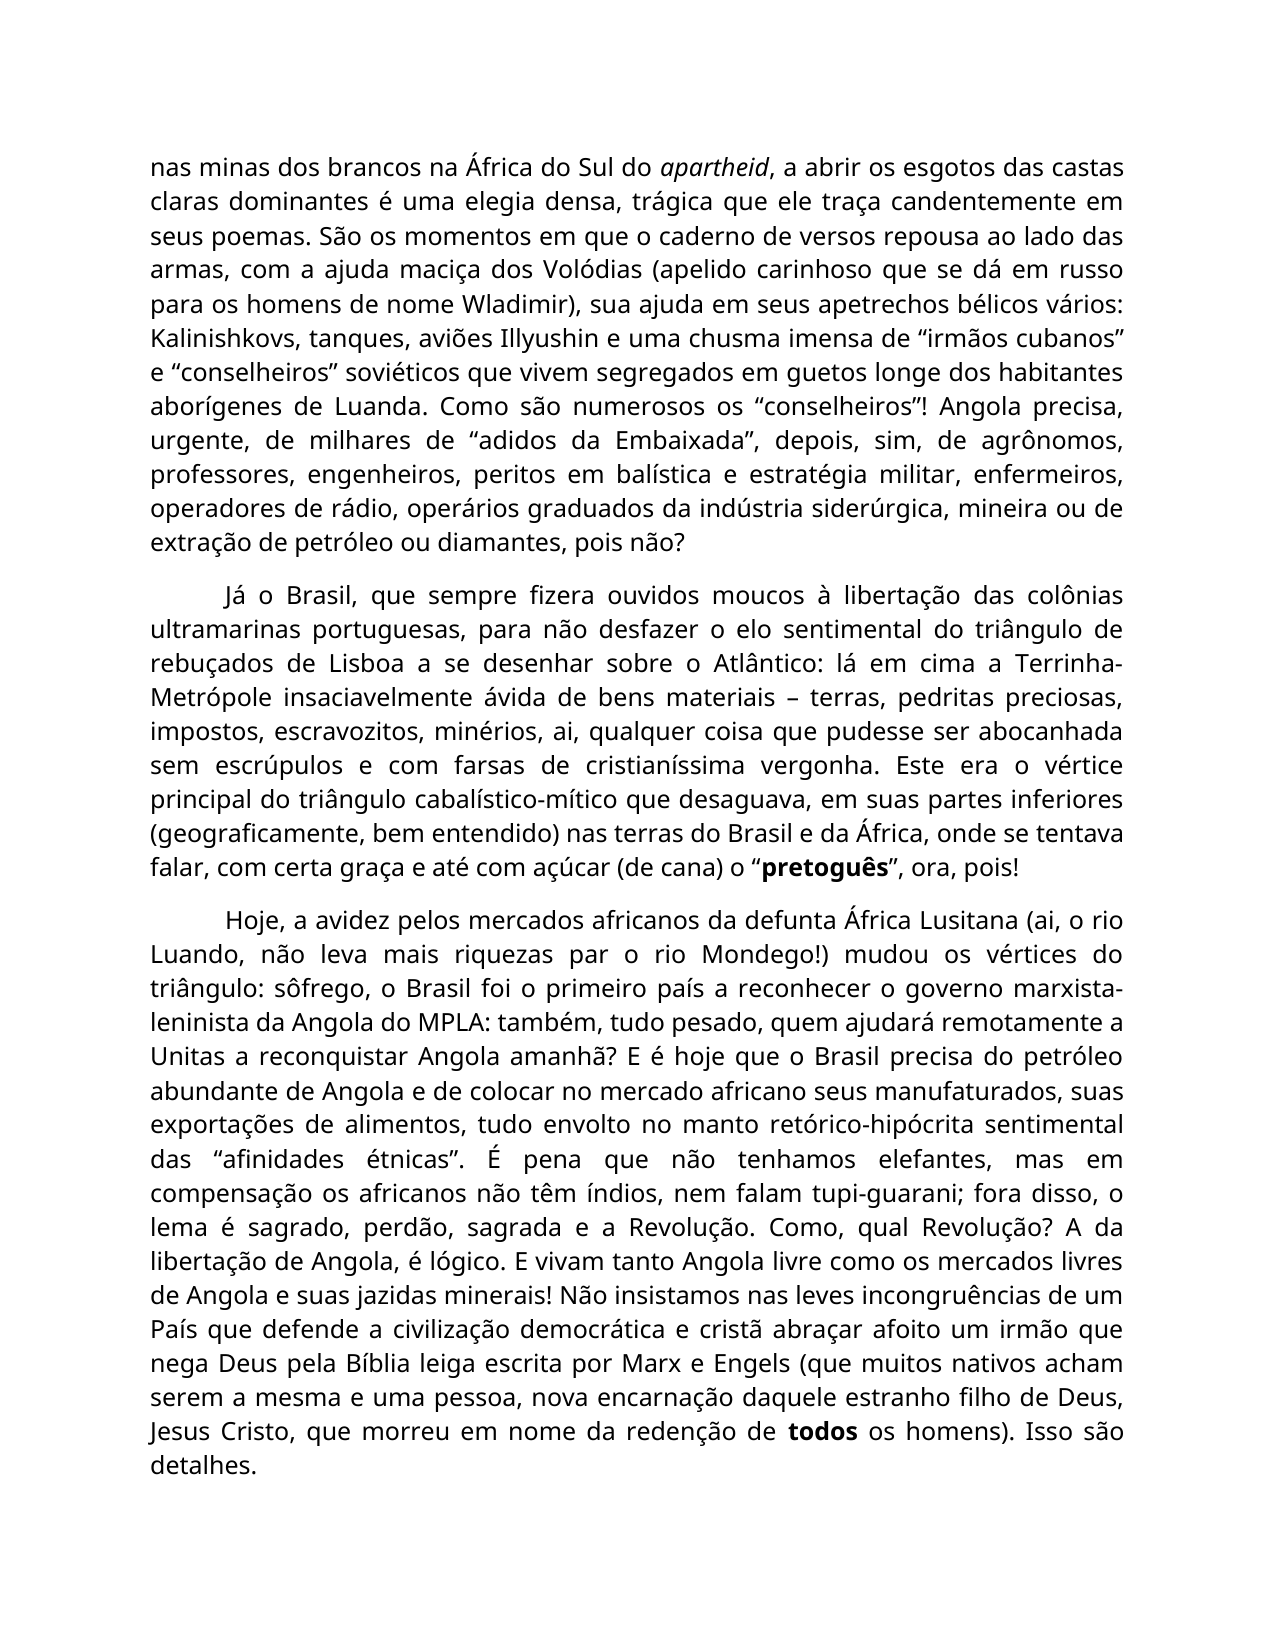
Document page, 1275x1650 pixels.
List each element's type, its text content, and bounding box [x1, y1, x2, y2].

text Hoje, a avidez pelos mercados africanos da defunta África Lusitana (ai, o rio Luando, não leva mais riquezas par o rio Mondego!) mudou os vértices do triângulo: sôfrego, o Brasil foi o primeiro país a reconhecer o governo marxista-leninista da Angola do MPLA: também, tudo pesado, quem ajudará remotamente a Unitas a reconquistar Angola amanhã? E é hoje que o Brasil precisa do petróleo abundante de Angola e de colocar no mercado africano seus manufaturados, suas exportações de alimentos, tudo envolto no manto retórico-hipócrita sentimental das “afinidades étnicas”. É pena que não tenhamos elefantes, mas em compensação os africanos não têm índios, nem falam tupi-guarani; fora disso, o lema é sagrado, perdão, sagrada e a Revolução. Como, qual Revolução? A da libertação de Angola, é lógico. E vivam tanto Angola livre como os mercados livres de Angola e suas jazidas minerais! Não insistamos nas leves incongruências de um País que defende a civilização democrática e cristã abraçar afoito um irmão que nega Deus pela Bíblia leiga escrita por Marx e Engels (que muitos nativos acham serem a mesma e uma pessoa, nova encarnação daquele estranho filho de Deus, Jesus Cristo, que morreu em nome da redenção de todos os homens). Isso são detalhes. [150, 903, 1125, 1482]
text Já o Brasil, que sempre fizera ouvidos moucos à libertação das colônias ultramarinas portuguesas, para não desfazer o elo sentimental do triângulo de rebuçados de Lisboa a se desenhar sobre o Atlântico: lá em cima a Terrinha-Metrópole insaciavelmente ávida de bens materiais – terras, pedritas preciosas, impostos, escravozitos, minérios, ai, qualquer coisa que pudesse ser abocanhada sem escrúpulos e com farsas de cristianíssima vergonha. Este era o vértice principal do triângulo cabalístico-mítico que desaguava, em suas partes inferiores (geograficamente, bem entendido) nas terras do Brasil e da África, onde se tentava falar, com certa graça e até com açúcar (de cana) o “pretoguês”, ora, pois! [150, 577, 1125, 884]
